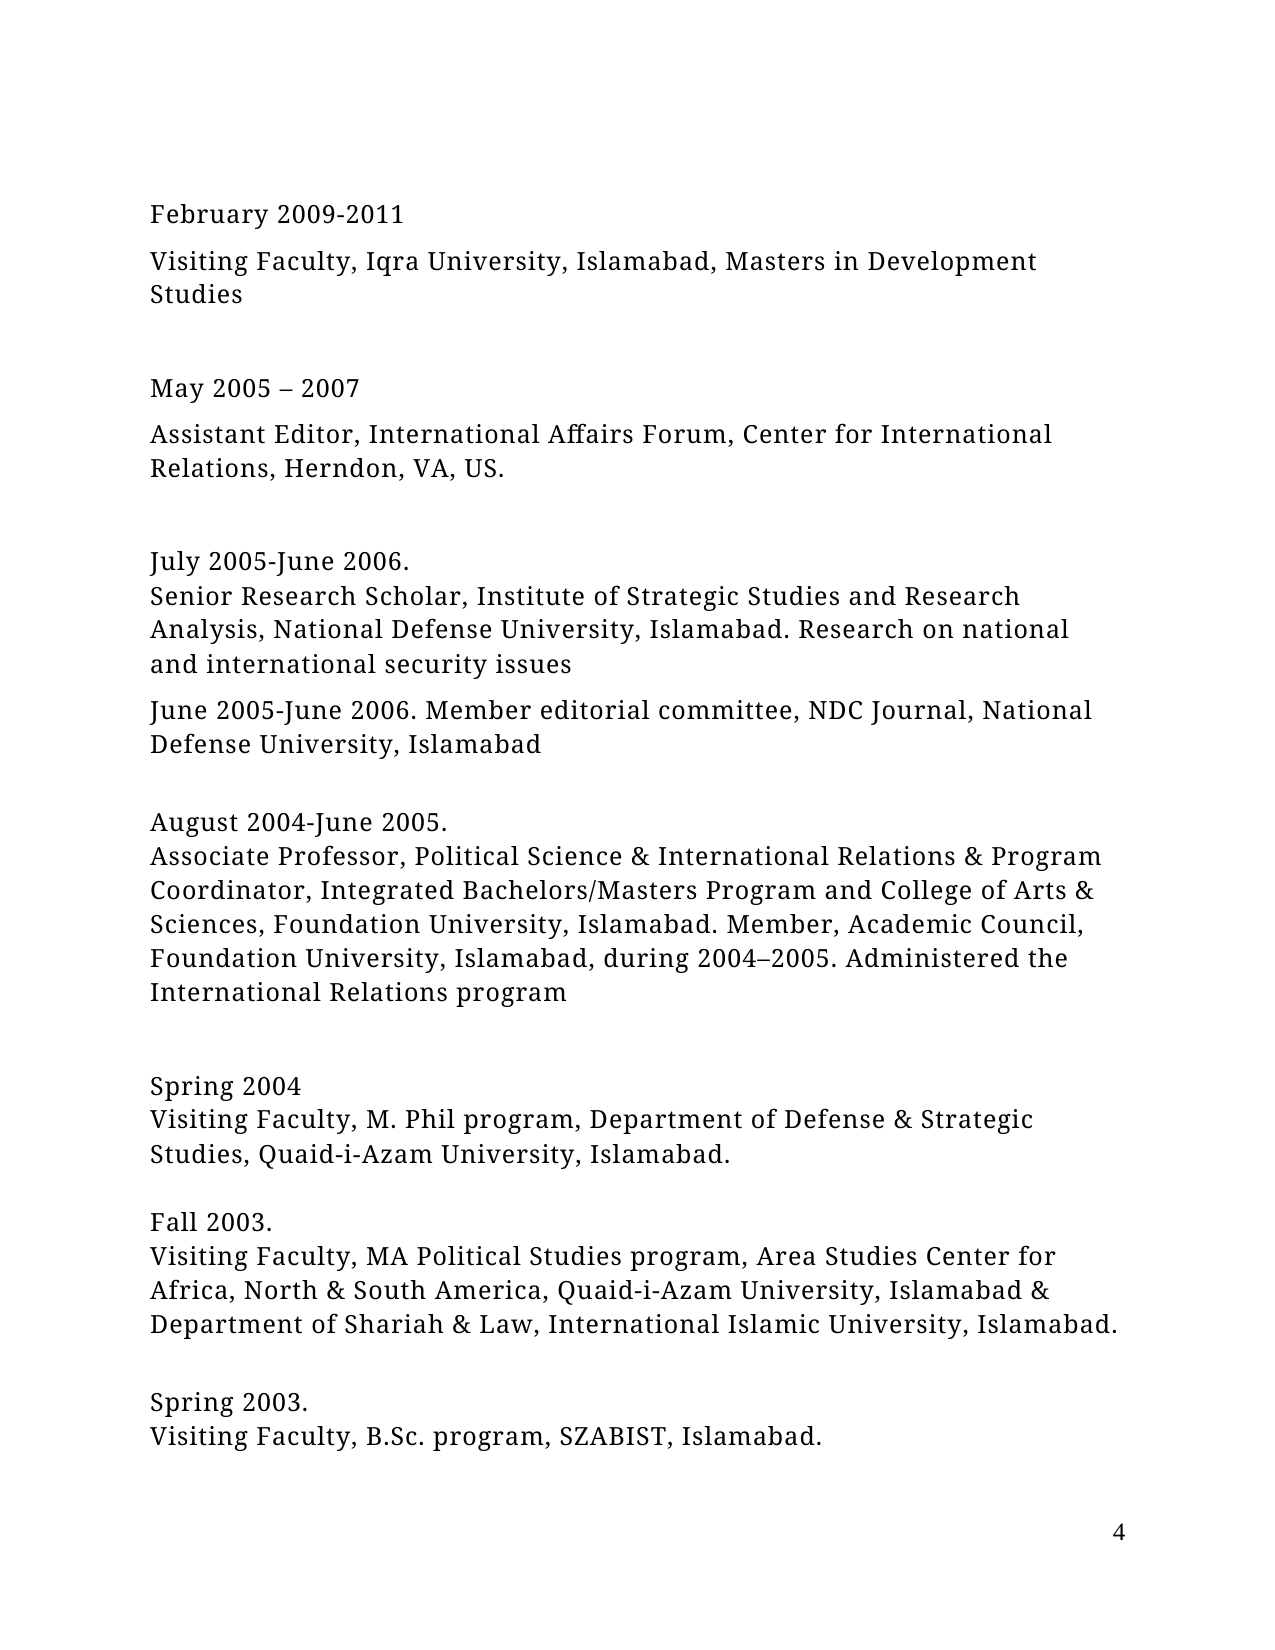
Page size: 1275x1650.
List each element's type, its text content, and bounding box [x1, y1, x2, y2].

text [150, 1384, 1125, 1487]
text August 2004-June 2005. Associate Professor, Political Science & International Relations & Program Coordinator, Integrated Bachelors/Masters Program and College of Arts & Sciences, Foundation University, Islamabad. Member, Academic Council, Foundation University, Islamabad, during 2004–2005. Administered the International Relations program [150, 805, 1125, 1009]
text Spring 2004 Visiting Faculty, M. Phil program, Department of Defense & Strategic Studies, Quaid-i-Azam University, Islamabad. Fall 2003. Visiting Faculty, MA Political Studies program, Area Studies Center for Africa, North & South America, Quaid-i-Azam University, Islamabad & Department of Shariah & Law, International Islamic University, Islamabad. [150, 1068, 1125, 1372]
text July 2005-June 2006. Senior Research Scholar, Institute of Strategic Studies and Research Analysis, National Defense University, Islamabad. Research on national and international security issues [150, 544, 1125, 680]
text June 2005-June 2006. Member editorial committee, NDC Journal, National Defense University, Islamabad [150, 693, 1125, 792]
text May 2005 – 2007 [150, 370, 1125, 404]
text February 2009-2011 [150, 197, 1125, 231]
text Assistant Editor, International Affairs Forum, Center for International Relations, Herndon, VA, US. [150, 417, 1125, 485]
text Visiting Faculty, Iqra University, Islamabad, Masters in Development Studies [150, 243, 1125, 311]
